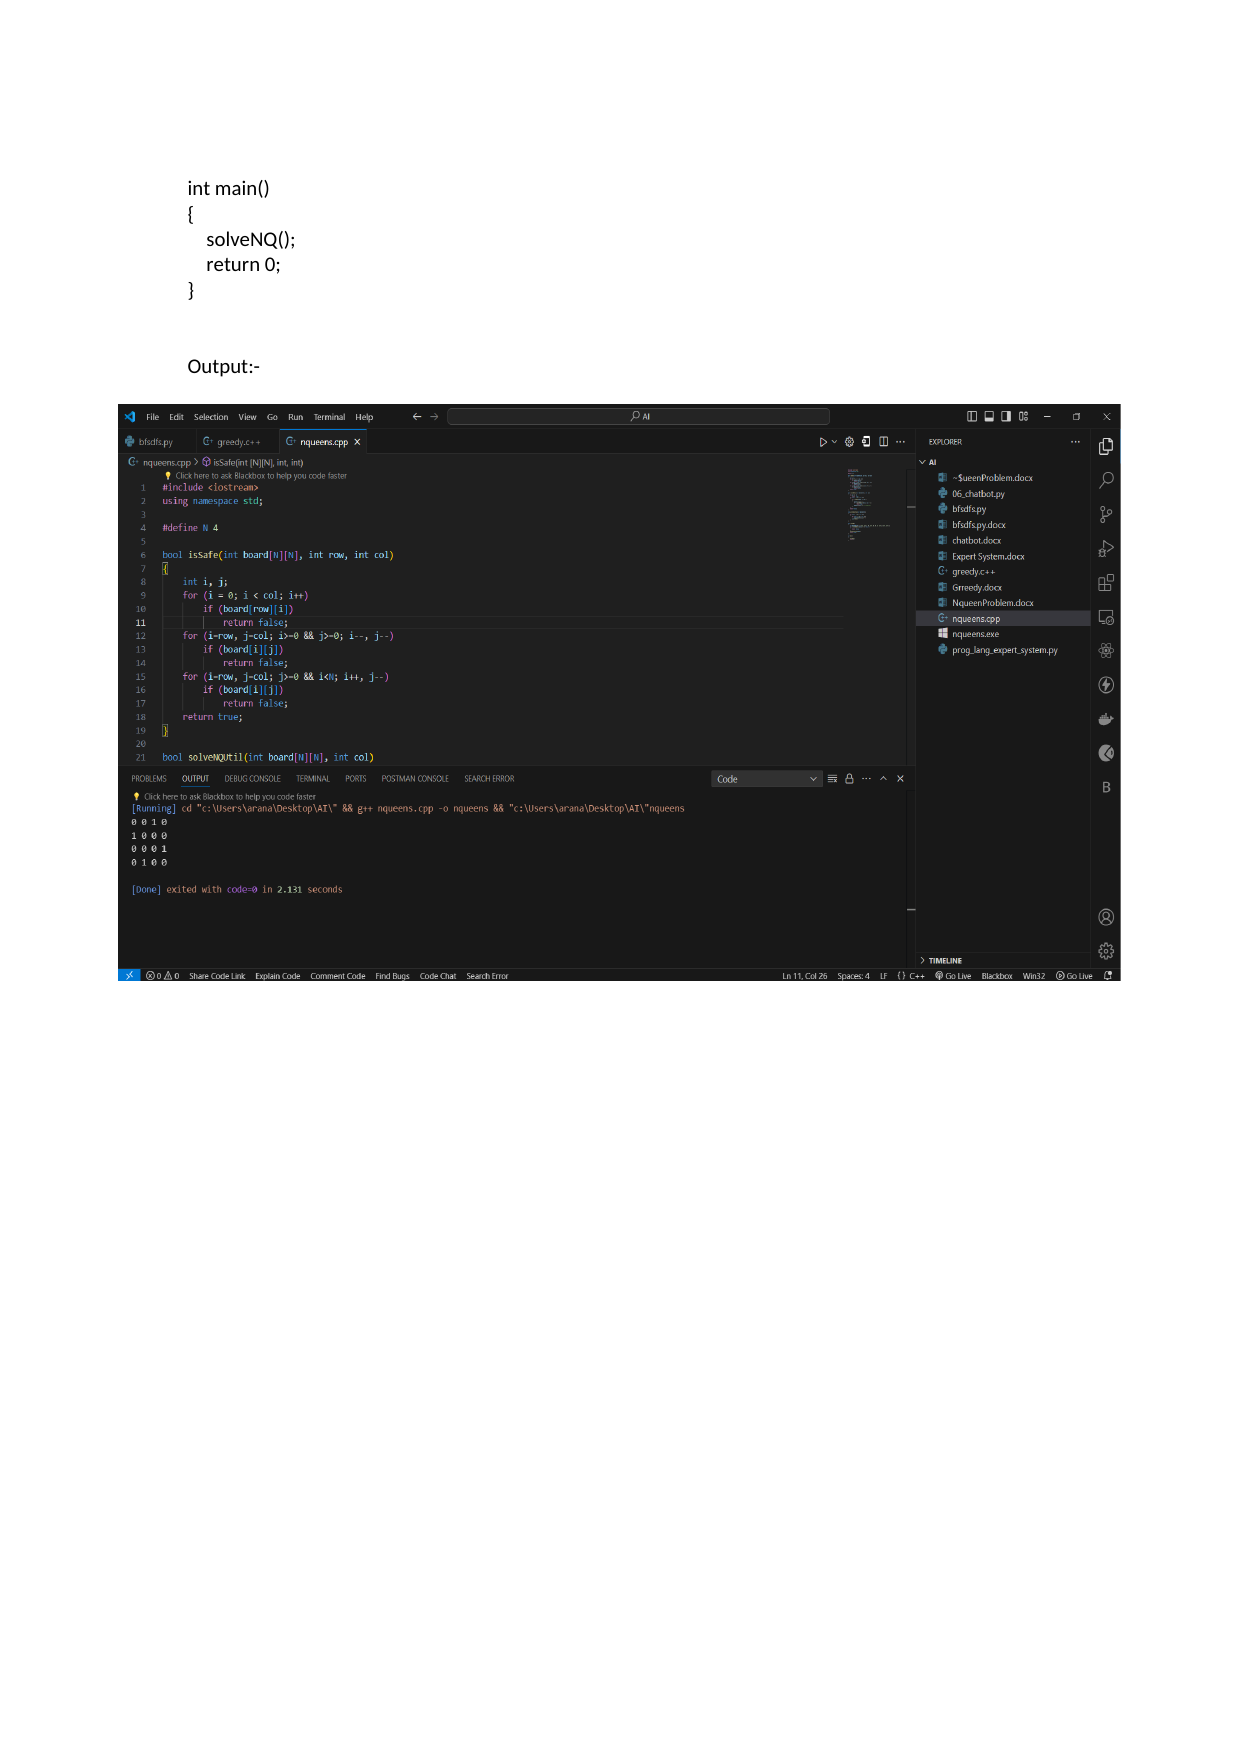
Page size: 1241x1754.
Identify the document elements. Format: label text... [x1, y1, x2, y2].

picture [118, 404, 1121, 981]
text return 0; [187, 252, 1053, 277]
text int main() [187, 175, 1053, 201]
text } [187, 277, 1053, 302]
text { [187, 201, 1053, 226]
text solveNQ(); [187, 226, 1053, 252]
text Output:- [187, 353, 1053, 379]
